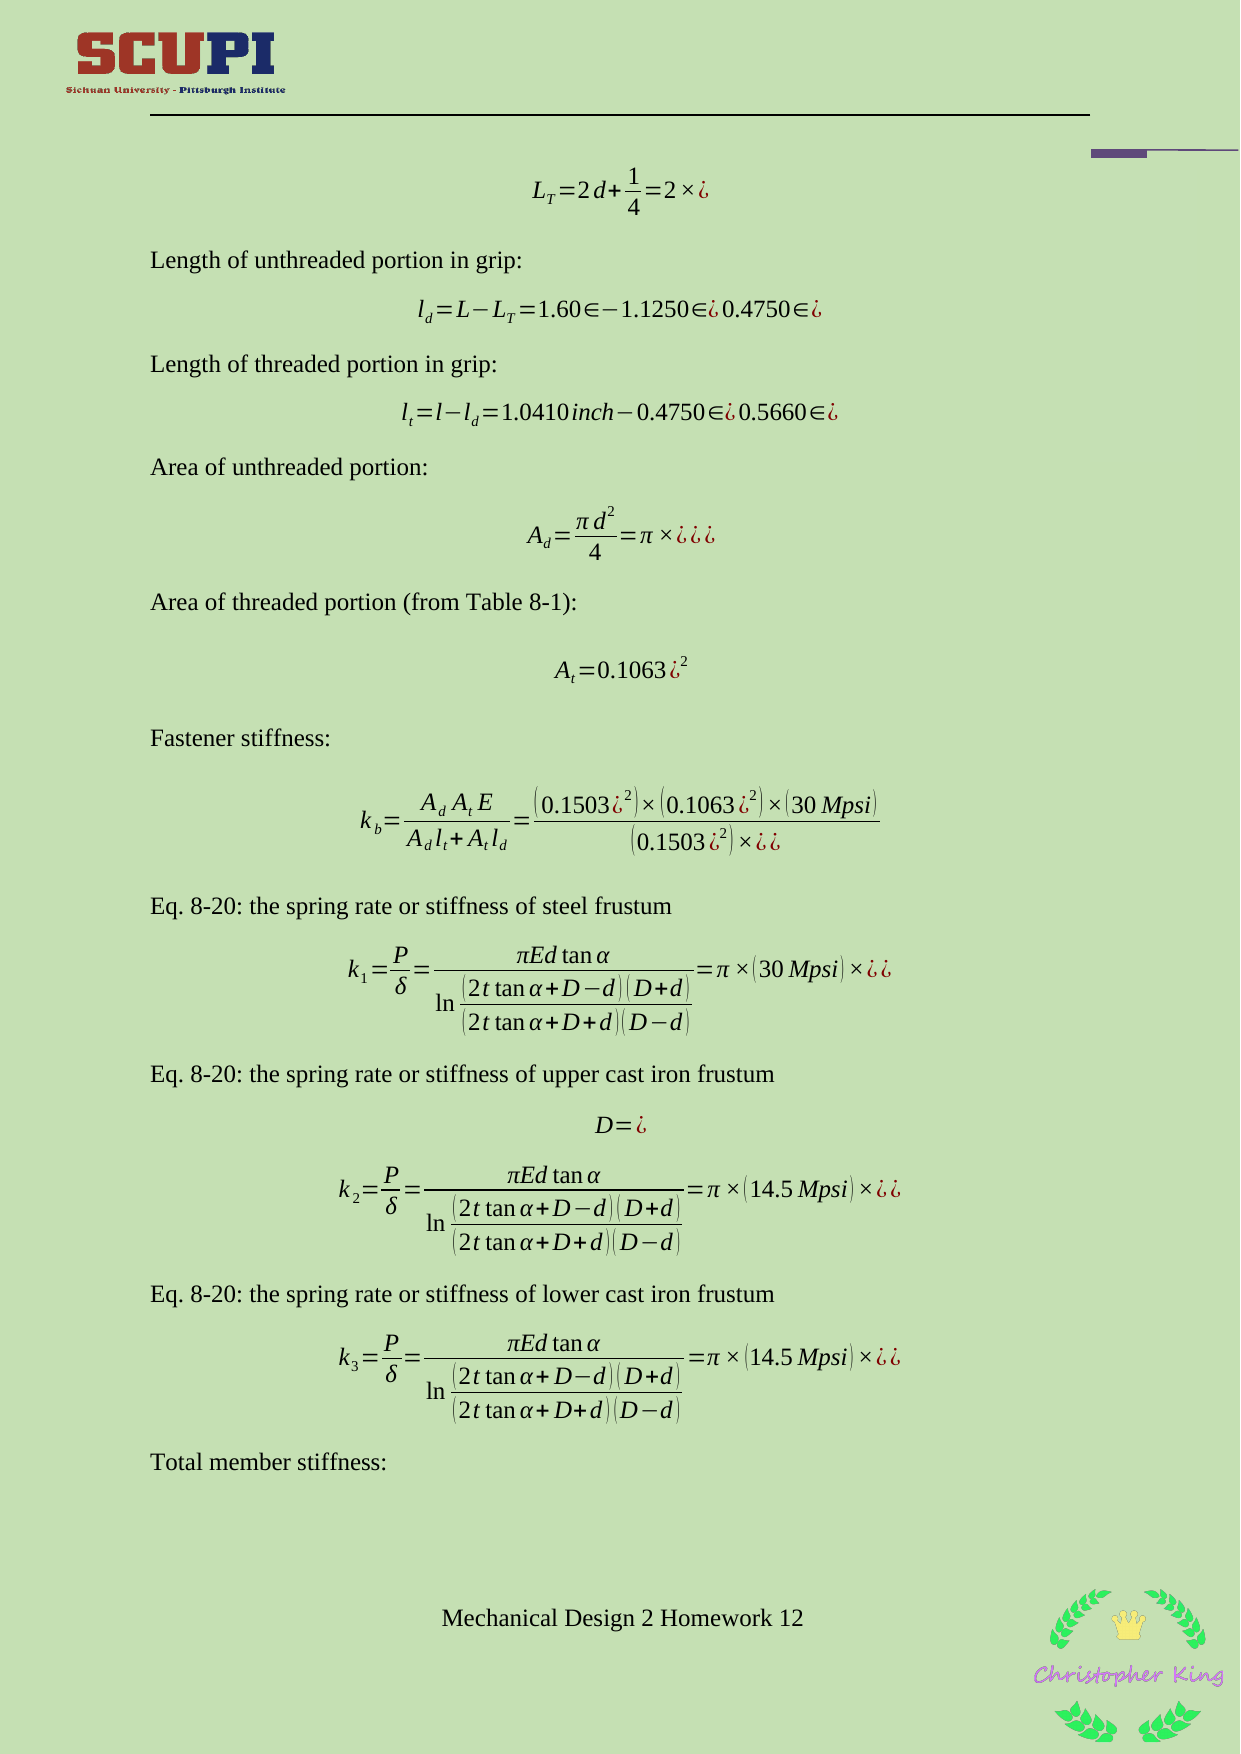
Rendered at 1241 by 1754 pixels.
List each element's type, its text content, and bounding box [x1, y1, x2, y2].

text Eq. 8-20: the spring rate or stiffness of steel frustum [150, 889, 1090, 922]
text Length of unthreaded portion in grip: [150, 244, 1090, 276]
text Eq. 8-20: the spring rate or stiffness of lower cast iron frustum [150, 1277, 1090, 1310]
text Fastener stiffness: [150, 721, 1090, 754]
picture [61, 26, 292, 98]
picture [1024, 1579, 1234, 1754]
text Area of unthreaded portion: [150, 450, 1090, 482]
text Area of threaded portion (from Table 8-1): [150, 586, 1090, 618]
text Length of threaded portion in grip: [150, 347, 1090, 379]
text Eq. 8-20: the spring rate or stiffness of upper cast iron frustum [150, 1057, 1090, 1090]
text Total member stiffness: [150, 1445, 1090, 1478]
